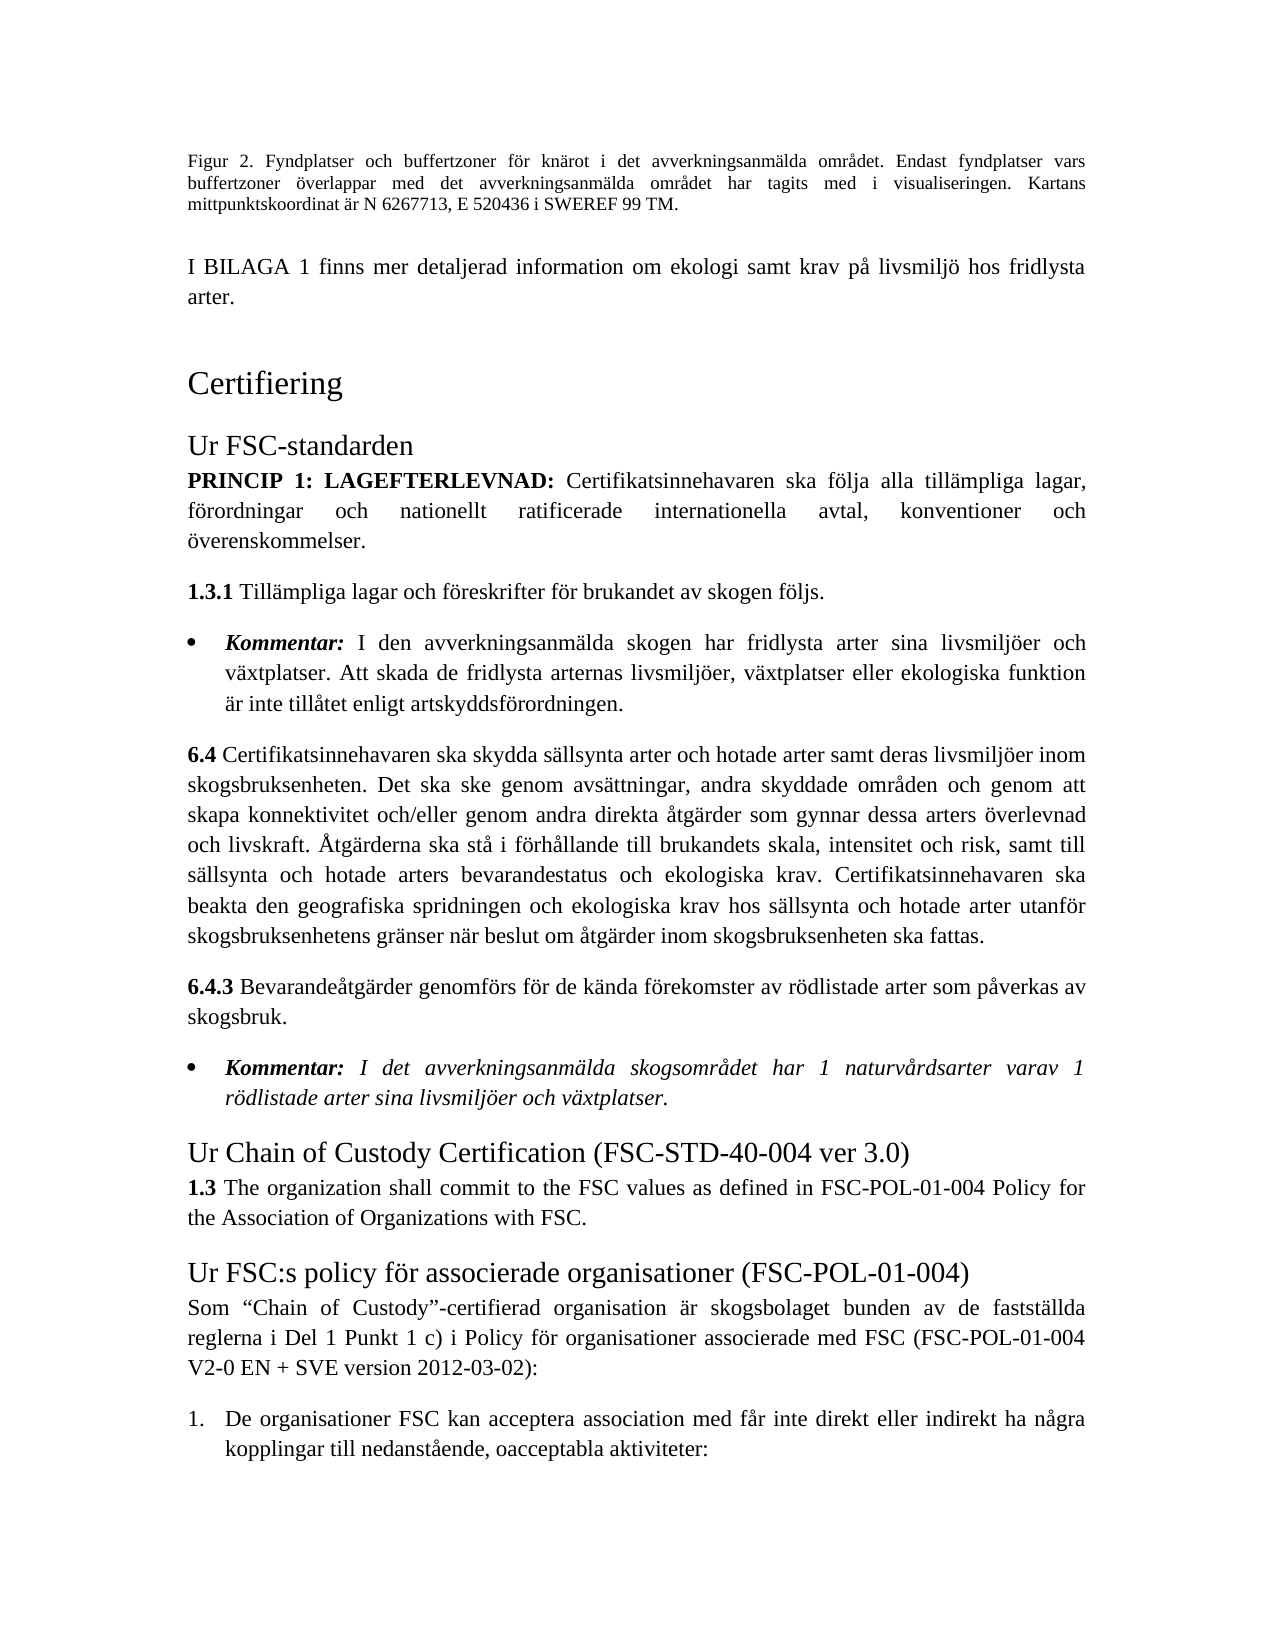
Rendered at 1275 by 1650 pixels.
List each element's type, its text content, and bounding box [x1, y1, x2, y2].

list De organisationer FSC kan acceptera association med får inte direkt eller indirekt ha några kopplingar till nedanstående, oacceptabla aktiviteter: [187, 1405, 1087, 1462]
subtitle Certifiering [187, 363, 1087, 402]
text 1.3 The organization shall commit to the FSC values as defined in FSC-POL-01-004 Policy for the Association of Organizations with FSC. [187, 1174, 1087, 1231]
text I BILAGA 1 finns mer detaljerad information om ekologi samt krav på livsmiljö hos fridlysta arter. [187, 253, 1087, 309]
text Figur 2. Fyndplatser och buffertzoner för knärot i det avverkningsanmälda området. Endast fyndplatser vars buffertzoner överlappar med det avverkningsanmälda området har tagits med i visualiseringen. Kartans mittpunktskoordinat är N 6267713, E 520436 i SWEREF 99 TM. [187, 150, 1087, 215]
subtitle Ur FSC:s policy för associerade organisationer (FSC-POL-01-004) [187, 1255, 1087, 1289]
subtitle Ur Chain of Custody Certification (FSC-STD-40-004 ver 3.0) [187, 1136, 1087, 1169]
list Kommentar: I det avverkningsanmälda skogsområdet har 1 naturvårdsarter varav 1 rödlistade arter sina livsmiljöer och växtplatser. [187, 1054, 1087, 1111]
list Kommentar: I den avverkningsanmälda skogen har fridlysta arter sina livsmiljöer och växtplatser. Att skada de fridlysta arternas livsmiljöer, växtplatser eller ekologiska funktion är inte tillåtet enligt artskyddsförordningen. [187, 629, 1087, 716]
text 1.3.1 Tillämpliga lagar och föreskrifter för brukandet av skogen följs. [187, 578, 1087, 604]
text 6.4.3 Bevarandeåtgärder genomförs för de kända förekomster av rödlistade arter som påverkas av skogsbruk. [187, 973, 1087, 1029]
text 6.4 Certifikatsinnehavaren ska skydda sällsynta arter och hotade arter samt deras livsmiljöer inom skogsbruksenheten. Det ska ske genom avsättningar, andra skyddade områden och genom att skapa konnektivitet och/eller genom andra direkta åtgärder som gynnar dessa arters överlevnad och livskraft. Åtgärderna ska stå i förhållande till brukandets skala, intensitet och risk, samt till sällsynta och hotade arters bevarandestatus och ekologiska krav. Certifikatsinnehavaren ska beakta den geografiska spridningen och ekologiska krav hos sällsynta och hotade arter utanför skogsbruksenhetens gränser när beslut om åtgärder inom skogsbruksenheten ska fattas. [187, 741, 1087, 948]
subtitle Ur FSC-standarden [187, 428, 1087, 462]
text Som “Chain of Custody”-certifierad organisation är skogsbolaget bunden av de fastställda reglerna i Del 1 Punkt 1 c) i Policy för organisationer associerade med FSC (FSC-POL-01-004 V2-0 EN + SVE version 2012-03-02): [187, 1294, 1087, 1381]
text PRINCIP 1: LAGEFTERLEVNAD: Certifikatsinnehavaren ska följa alla tillämpliga lagar, förordningar och nationellt ratificerade internationella avtal, konventioner och överenskommelser. [187, 467, 1087, 553]
